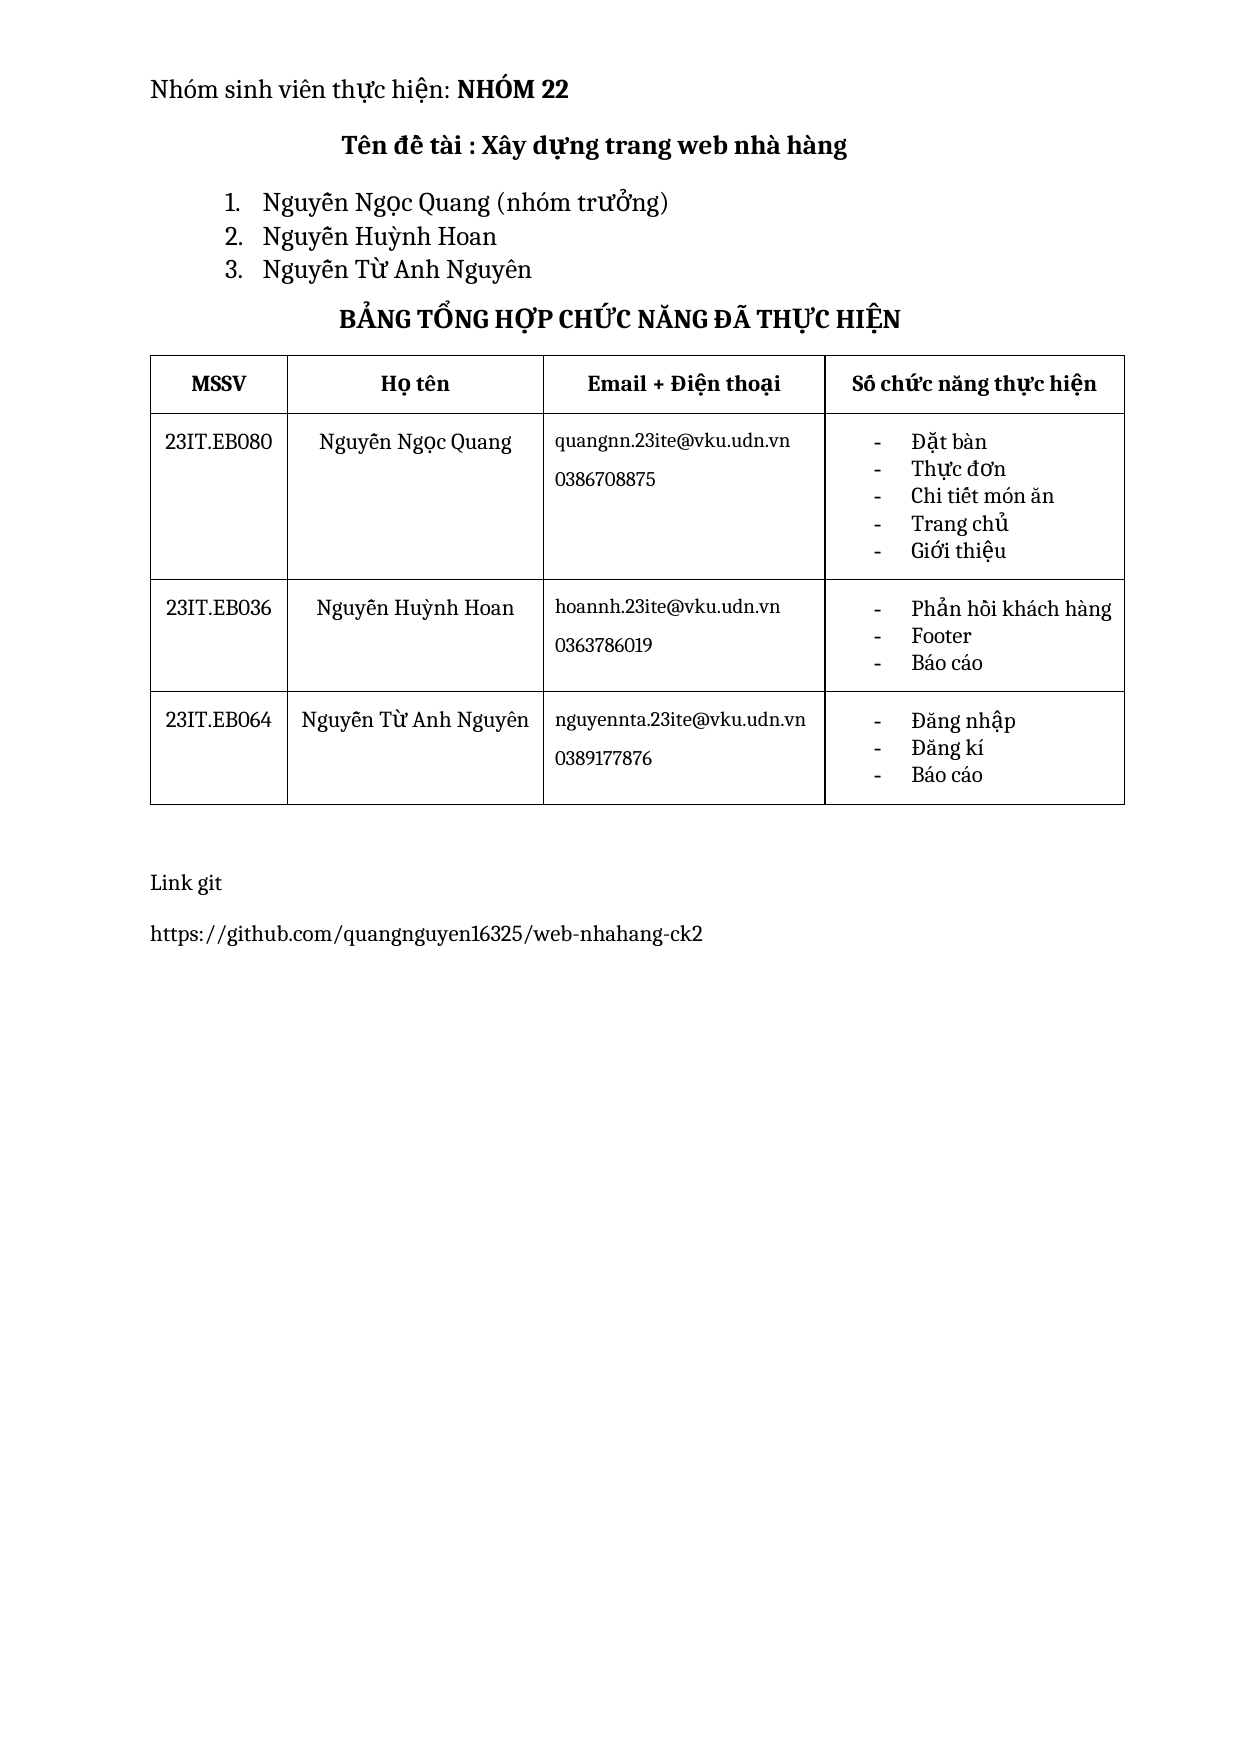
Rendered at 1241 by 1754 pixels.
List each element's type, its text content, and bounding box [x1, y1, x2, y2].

list Nguyễn Huỳnh Hoan [225, 221, 1090, 252]
text Tên đề tài : Xây dựng trang web nhà hàng [150, 130, 1090, 162]
table_cell quangnn.23ite@vku.udn.vn 0386708875 [544, 414, 824, 579]
text Nhóm sinh viên thực hiện: NHÓM 22 [150, 74, 1090, 105]
list Nguyễn Ngọc Quang (nhóm trưởng) [225, 187, 1090, 218]
table_header MSSV [151, 356, 287, 412]
table_cell 23IT.EB064 [151, 692, 287, 803]
text https://github.com/quangnguyen16325/web-nhahang-ck2 [150, 921, 1090, 948]
text Link git [150, 870, 1090, 897]
table_cell Nguyễn Từ Anh Nguyên [288, 692, 543, 803]
table_cell Đặt bàn Thực đơn Chi tiết món ăn Trang chủ Giới thiệu [826, 414, 1124, 579]
table_header Họ tên [288, 356, 543, 412]
table_cell Đăng nhập Đăng kí Báo cáo [826, 692, 1124, 803]
table_cell hoannh.23ite@vku.udn.vn 0363786019 [544, 580, 824, 691]
table_cell 23IT.EB036 [151, 580, 287, 691]
table_cell Nguyễn Huỳnh Hoan [288, 580, 543, 691]
table_cell Phản hồi khách hàng Footer Báo cáo [826, 580, 1124, 691]
table_header Số chức năng thực hiện [826, 356, 1124, 412]
table_cell nguyennta.23ite@vku.udn.vn 0389177876 [544, 692, 824, 803]
table_header Email + Điện thoại [544, 356, 824, 412]
table_cell 23IT.EB080 [151, 414, 287, 579]
list Nguyễn Từ Anh Nguyên [225, 254, 1090, 285]
text BẢNG TỔNG HỢP CHỨC NĂNG ĐÃ THỰC HIỆN [150, 304, 1090, 335]
table_cell Nguyễn Ngọc Quang [288, 414, 543, 579]
